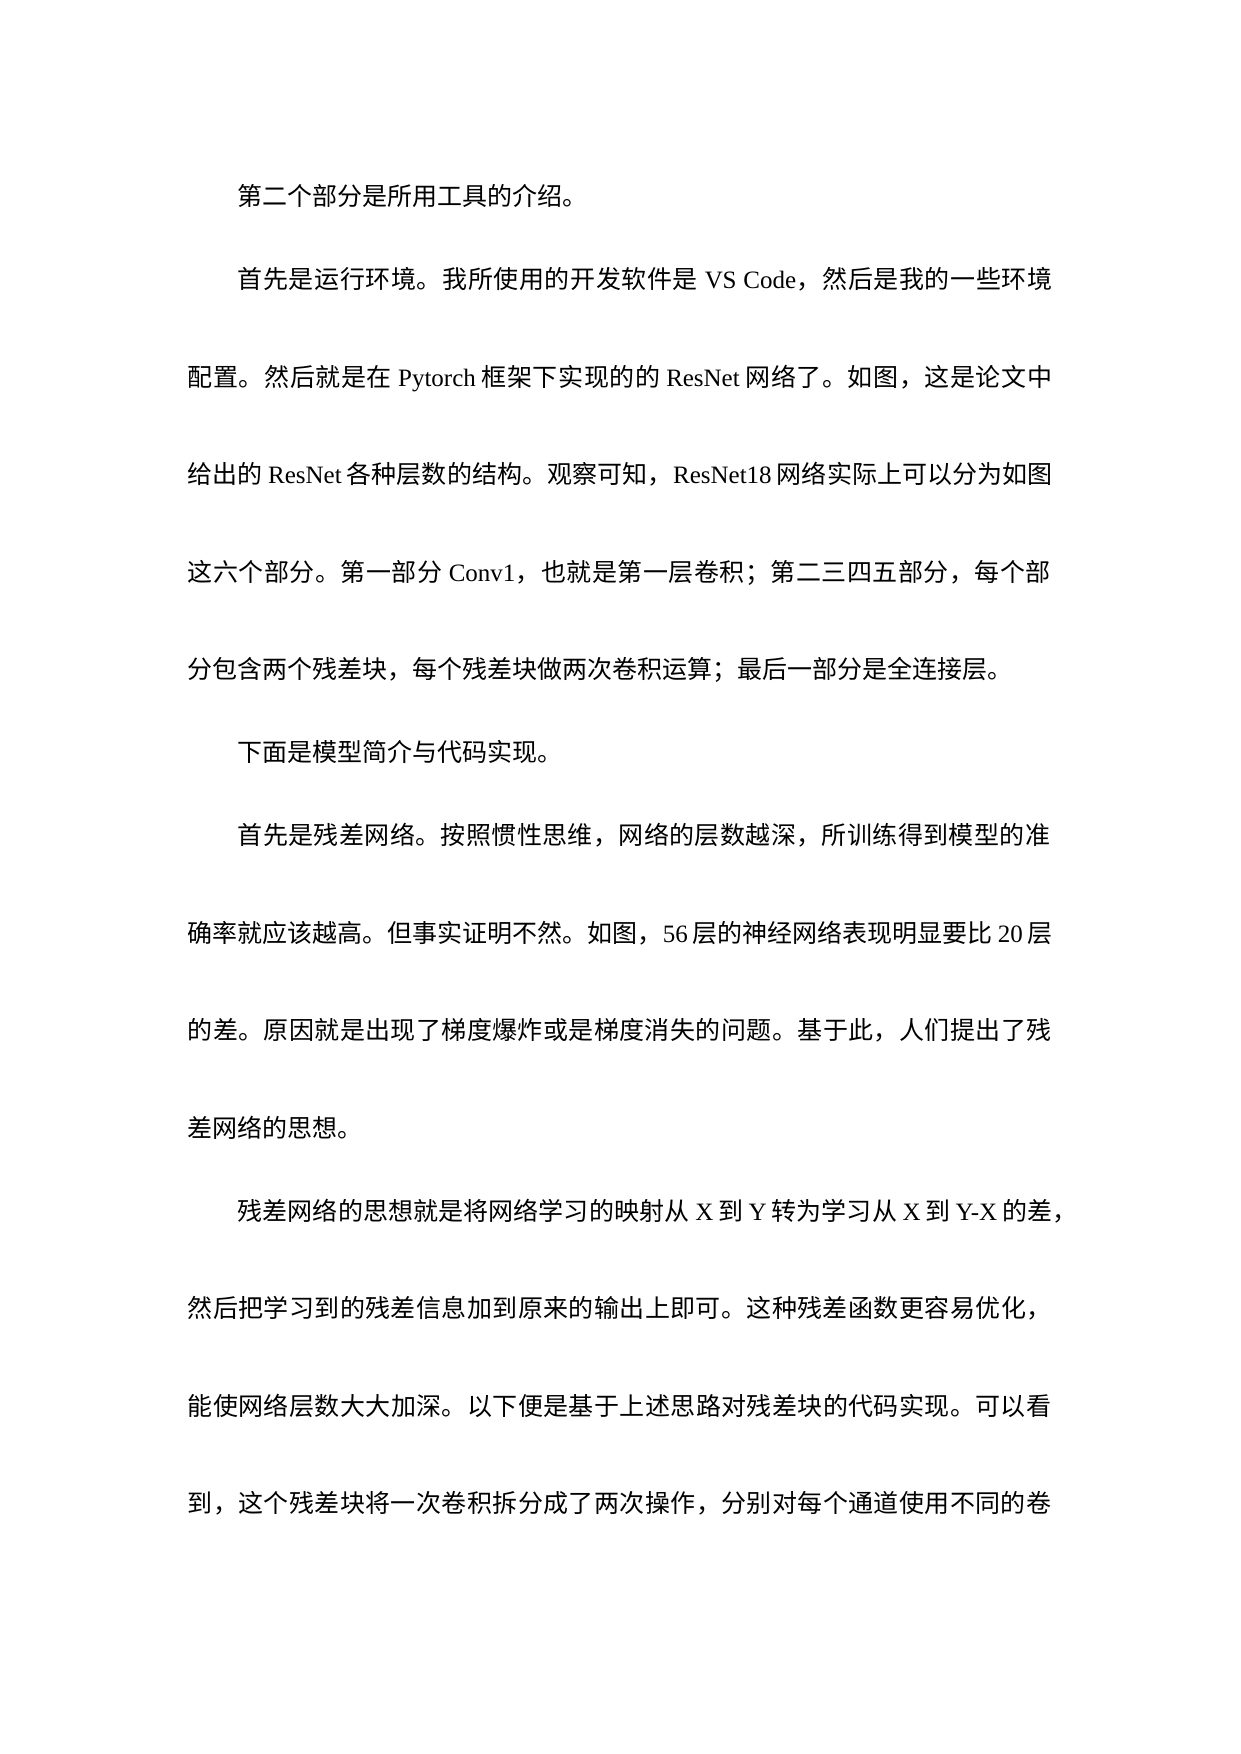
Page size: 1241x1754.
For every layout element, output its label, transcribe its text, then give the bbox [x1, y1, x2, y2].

text 第二个部分是所用工具的介绍。 [187, 162, 1053, 227]
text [187, 1177, 1053, 1534]
text 首先是残差网络。按照惯性思维，网络的层数越深，所训练得到模型的准确率就应该越高。但事实证明不然。如图，56层的神经网络表现明显要比20层的差。原因就是出现了梯度爆炸或是梯度消失的问题。基于此，人们提出了残差网络的思想。 [187, 801, 1053, 1159]
text 首先是运行环境。我所使用的开发软件是VS Code，然后是我的一些环境配置。然后就是在Pytorch框架下实现的的ResNet网络了。如图，这是论文中给出的ResNet各种层数的结构。观察可知，ResNet18网络实际上可以分为如图这六个部分。第一部分Conv1，也就是第一层卷积；第二三四五部分，每个部分包含两个残差块，每个残差块做两次卷积运算；最后一部分是全连接层。 [187, 245, 1053, 700]
text 下面是模型简介与代码实现。 [187, 718, 1053, 783]
